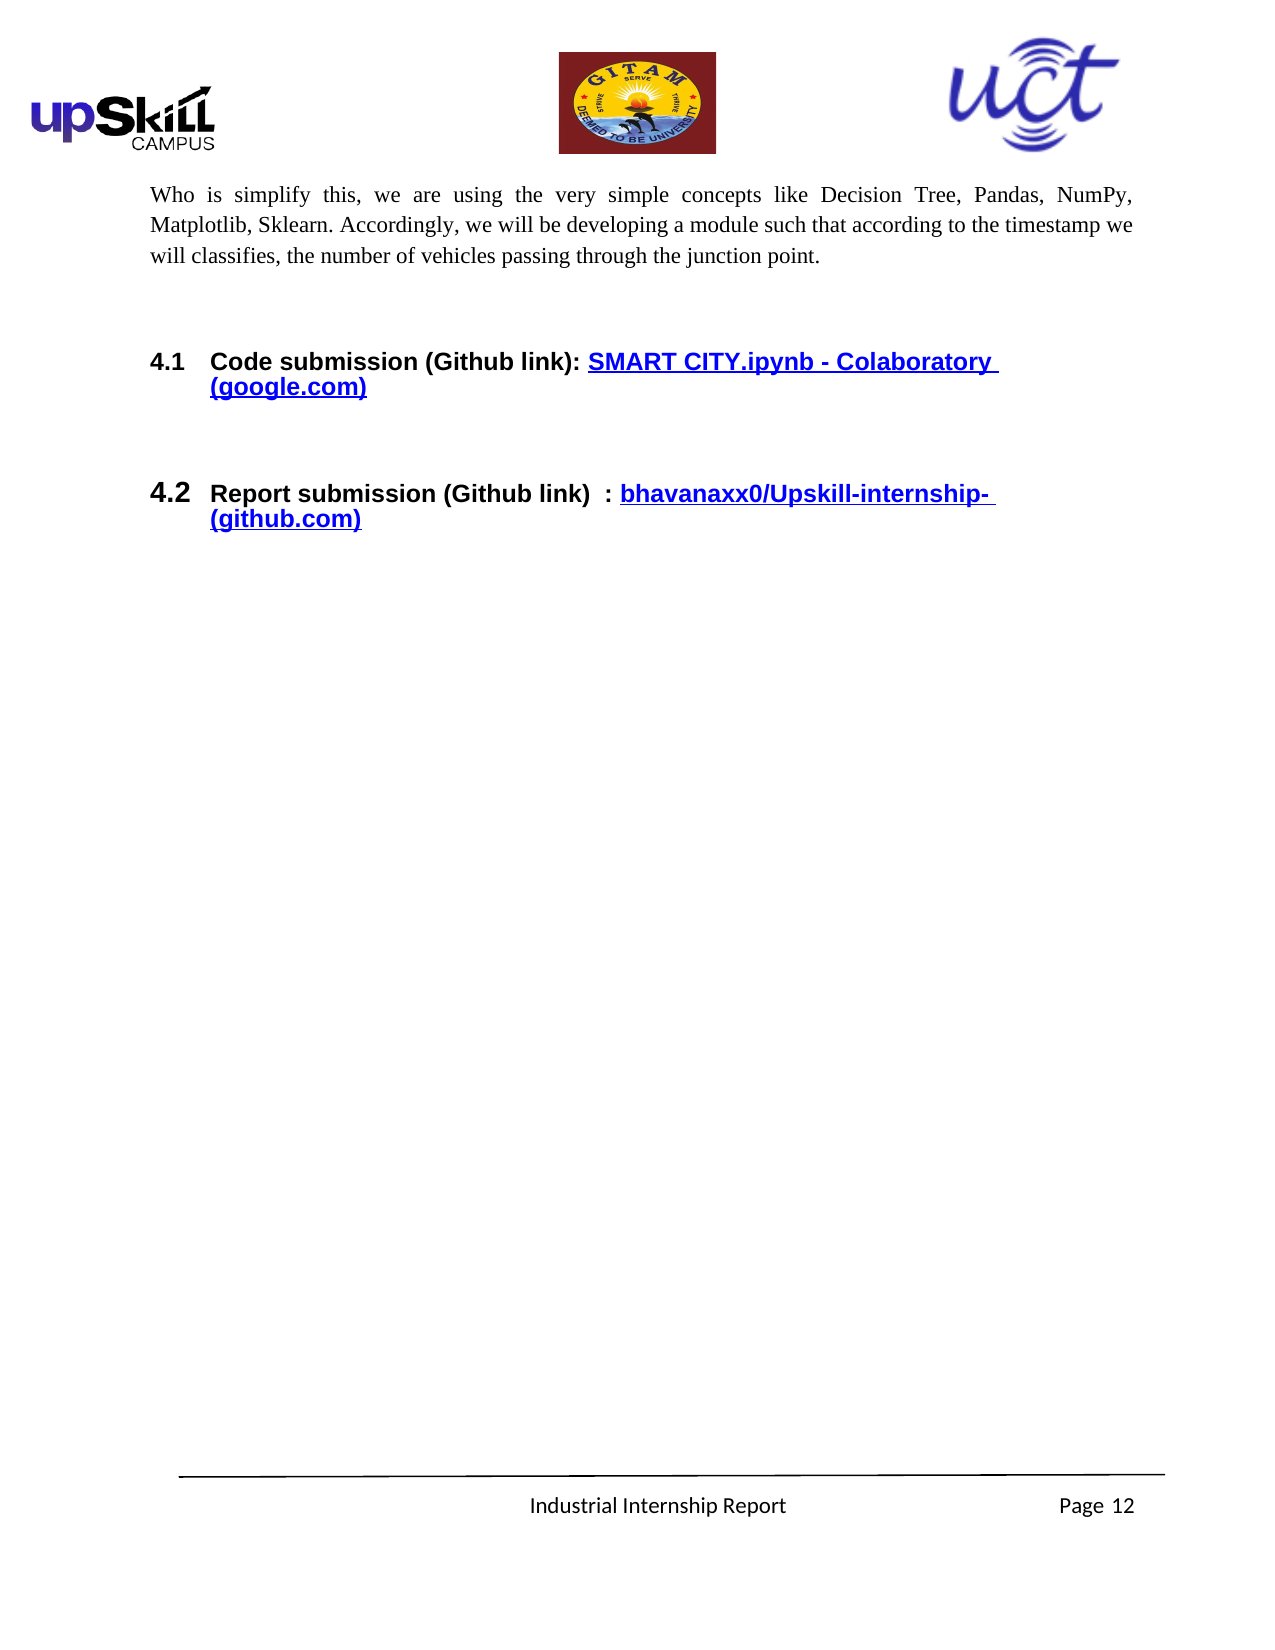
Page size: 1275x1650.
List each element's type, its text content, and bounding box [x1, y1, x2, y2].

picture [558, 52, 717, 154]
text Who is simplify this, we are using the very simple concepts like Decision Tree, Pandas, NumPy, Matplotlib, Sklearn. Accordingly, we will be developing a module such that according to the timestamp we will classifies, the number of vehicles passing through the junction point. [150, 181, 1134, 268]
subtitle Code submission (Github link): SMART CITY.ipynb - Colaboratory (google.com) [150, 350, 1134, 400]
subtitle Report submission (Github link) : bhavanaxx0/Upskill-internship- (github.com) [150, 482, 1134, 532]
picture [946, 28, 1125, 154]
picture [0, 73, 246, 154]
